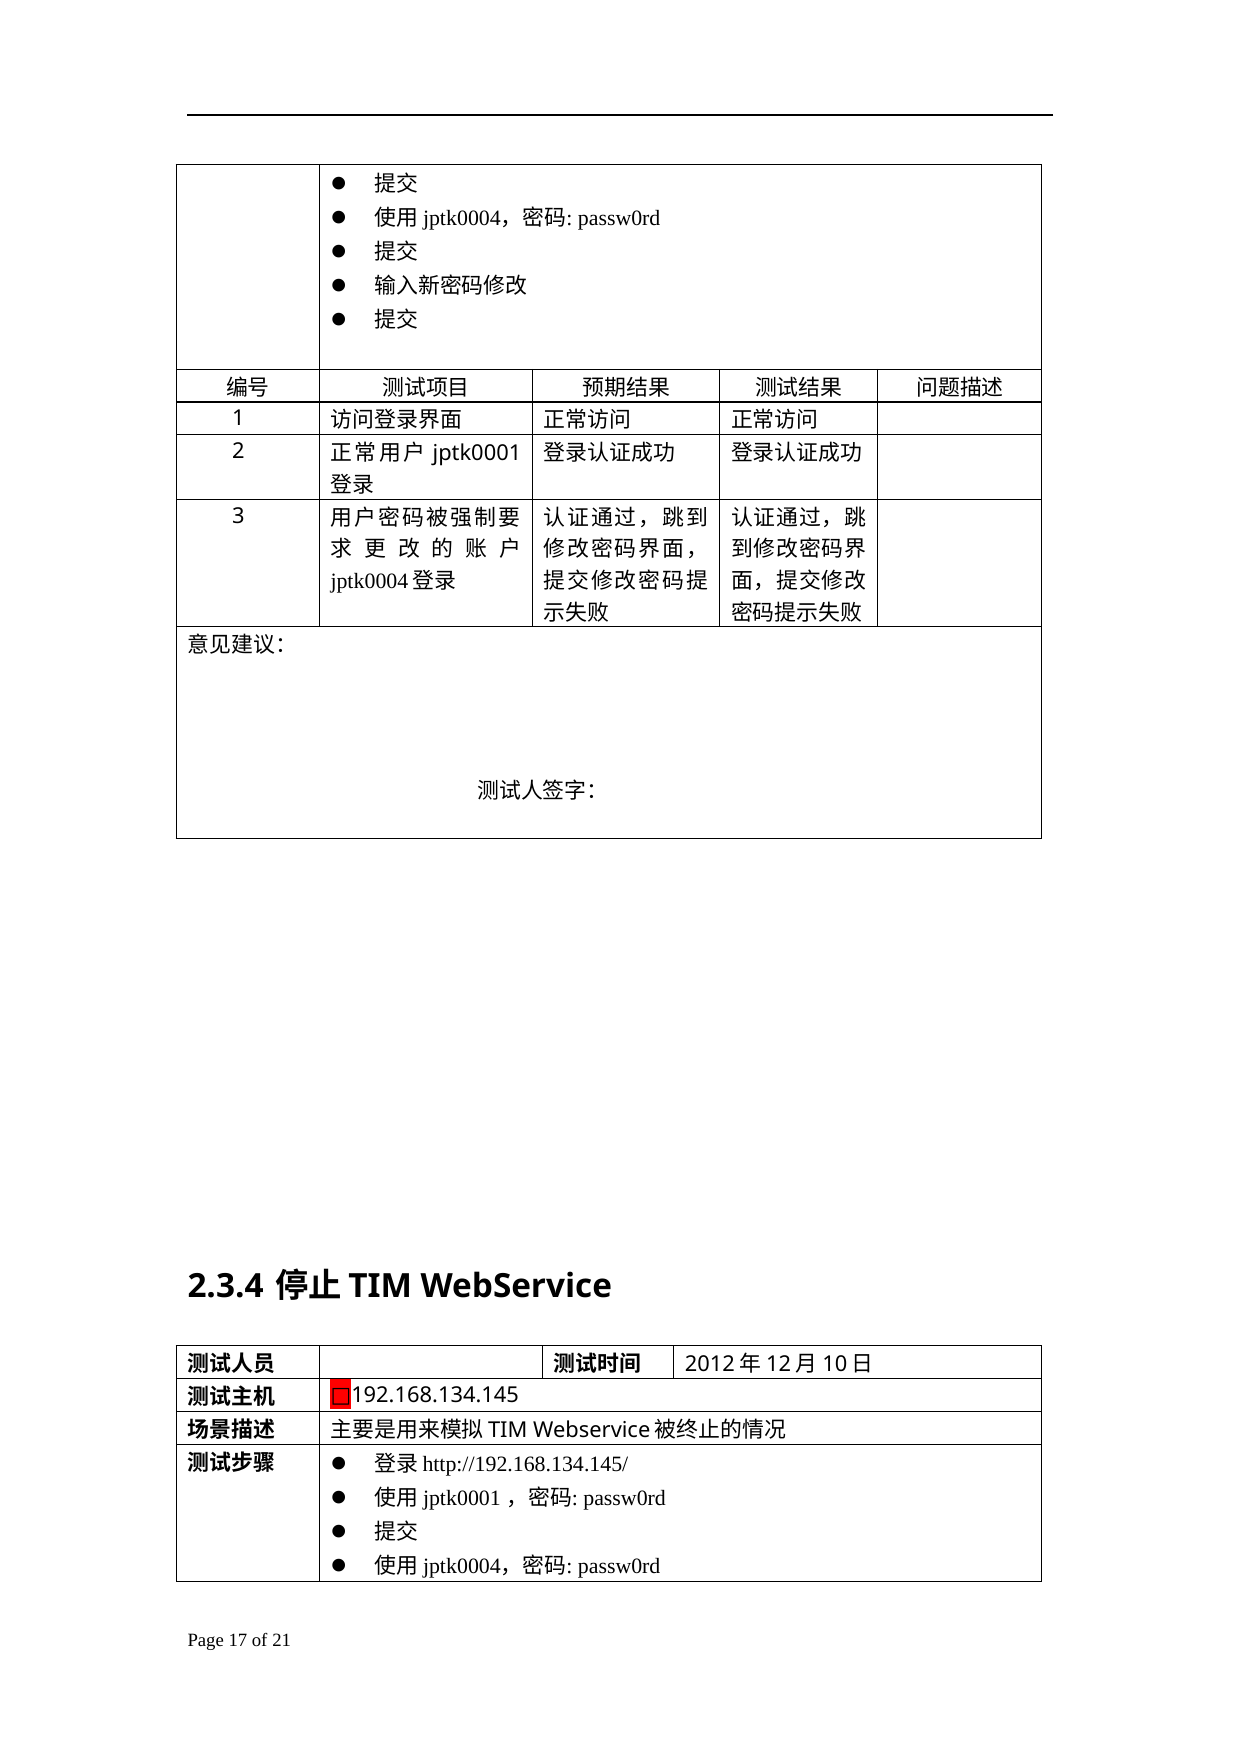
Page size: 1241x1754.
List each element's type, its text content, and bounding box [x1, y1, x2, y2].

table_cell 登录认证成功 [533, 435, 719, 498]
table_cell 登录认证成功 [720, 435, 877, 498]
table_cell [878, 500, 1041, 626]
table_cell 意见建议： 测试人签字： [177, 627, 1041, 838]
table_cell 测试项目 [320, 370, 532, 401]
table_cell 2 [177, 435, 319, 498]
table_cell 预期结果 [533, 370, 719, 401]
table_header 测试人员 [177, 1346, 319, 1378]
table_header [320, 1346, 542, 1378]
table_cell 问题描述 [878, 370, 1041, 401]
table_cell □192.168.134.145 [320, 1379, 1041, 1411]
table_cell 编号 [177, 370, 319, 401]
table_header 测试时间 [543, 1346, 673, 1378]
table_cell 访问登录界面 [320, 403, 532, 434]
table_cell 测试主机 [177, 1379, 319, 1411]
table_cell 场景描述 [177, 1412, 319, 1444]
table_cell 正常访问 [720, 403, 877, 434]
table_header 2012年 12月 10日 [674, 1346, 1041, 1378]
table_cell 测试结果 [720, 370, 877, 401]
subtitle 停止TIM WebService [187, 1259, 1053, 1308]
table_cell 正常访问 [533, 403, 719, 434]
table_cell [878, 435, 1041, 498]
table_cell 测试步骤 [177, 1445, 319, 1581]
table_cell 认证通过，跳到修改密码界面，提交修改密码提示失败 [720, 500, 877, 626]
table_cell 正常用户jptk0001登录 [320, 435, 532, 498]
table_cell 3 [177, 500, 319, 626]
table_cell 主要是用来模拟TIM Webservice被终止的情况 [320, 1412, 1041, 1444]
table_cell 1 [177, 403, 319, 434]
table_cell 认证通过，跳到修改密码界面，提交修改密码提示失败 [533, 500, 719, 626]
table_cell 用户密码被强制要求更改的账户jptk0004登录 [320, 500, 532, 626]
table_cell 登录http://192.168.134.145/ 使用 jptk0001 ，密码: passw0rd 提交 使用 jptk0004，密码: passw0rd 提交 输入新密码修改 提交 [320, 1445, 1041, 1581]
table_cell [878, 403, 1041, 434]
